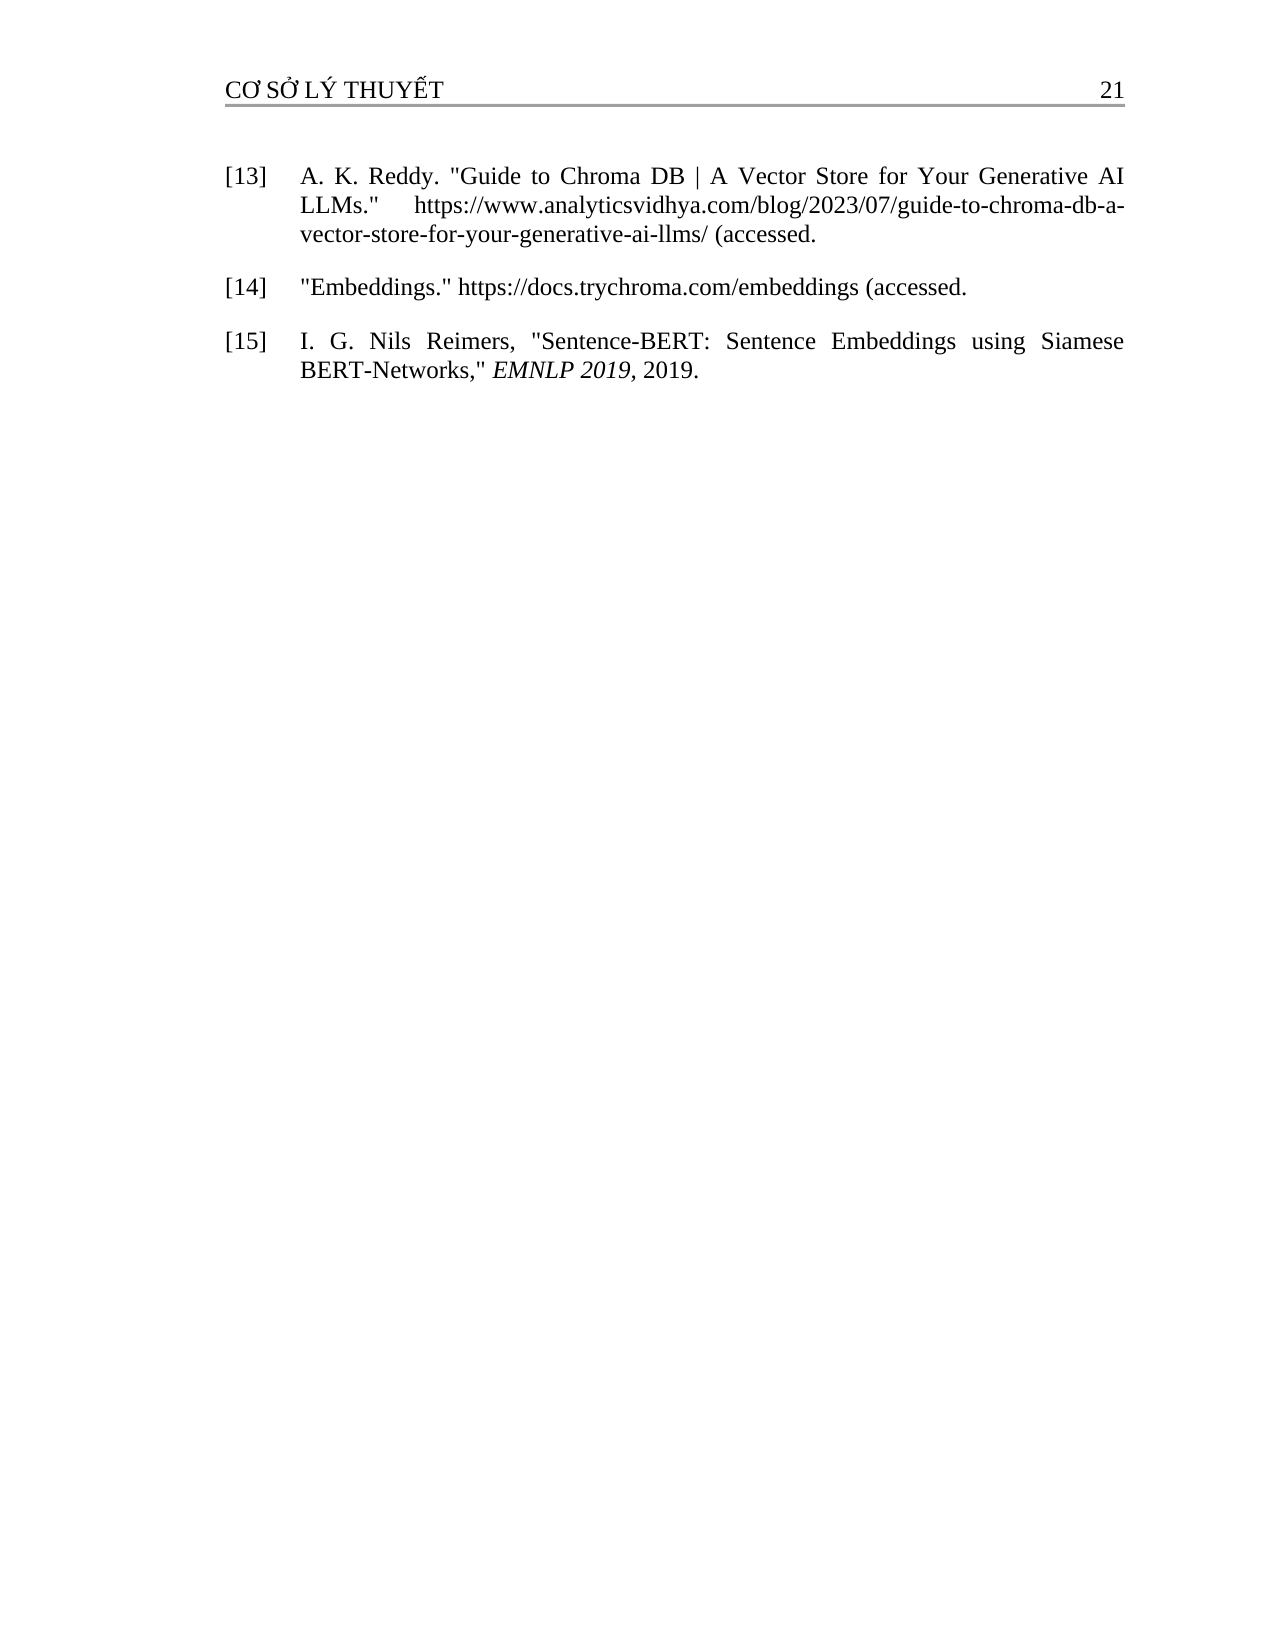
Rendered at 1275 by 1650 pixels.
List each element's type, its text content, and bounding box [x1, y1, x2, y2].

text [14] "Embeddings." https://docs.trychroma.com/embeddings (accessed. [225, 272, 1125, 301]
text [15] I. G. Nils Reimers, "Sentence-BERT: Sentence Embeddings using Siamese BERT-Networks," EMNLP 2019, 2019. [225, 326, 1125, 384]
text [13] A. K. Reddy. "Guide to Chroma DB | A Vector Store for Your Generative AI LLMs." https://www.analyticsvidhya.com/blog/2023/07/guide-to-chroma-db-a-vector-store-for-your-generative-ai-llms/ (accessed. [225, 161, 1125, 247]
